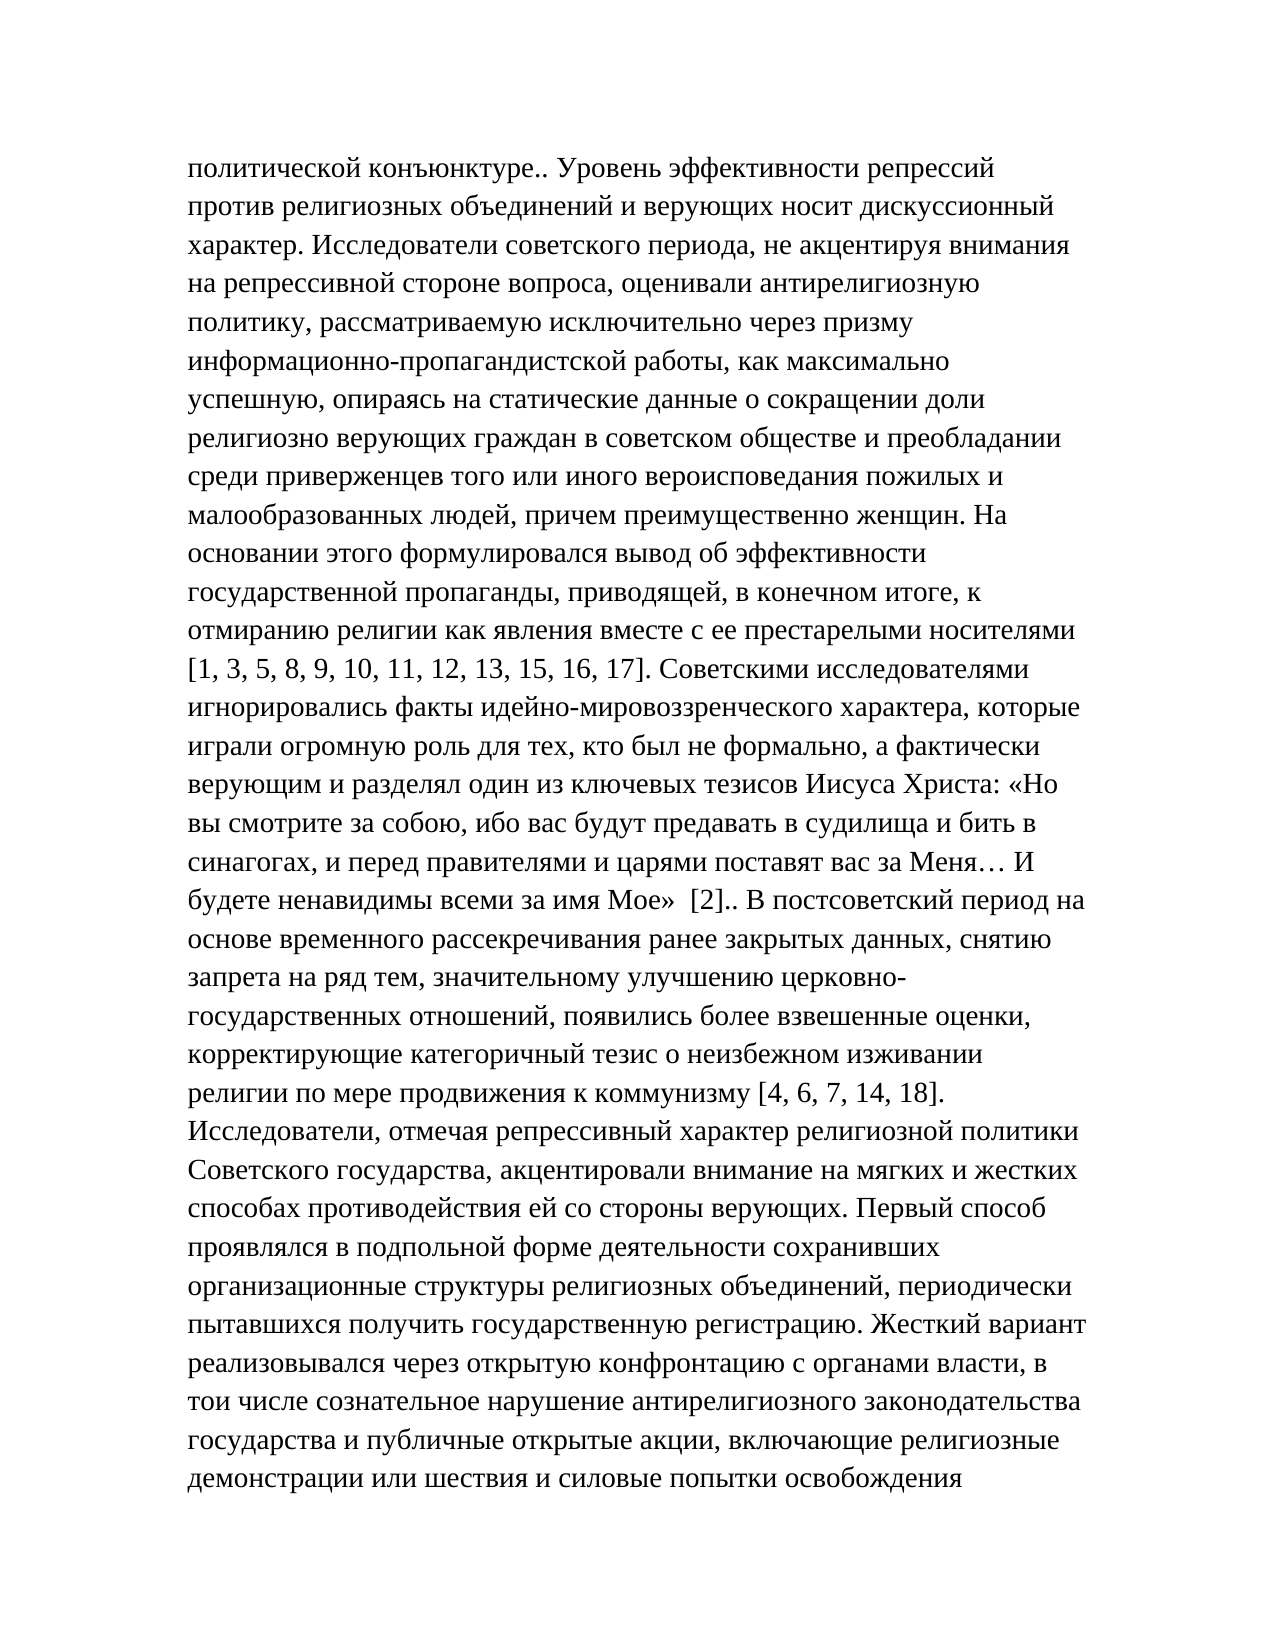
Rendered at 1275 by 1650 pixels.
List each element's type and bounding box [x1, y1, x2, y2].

text [187, 150, 1087, 1494]
